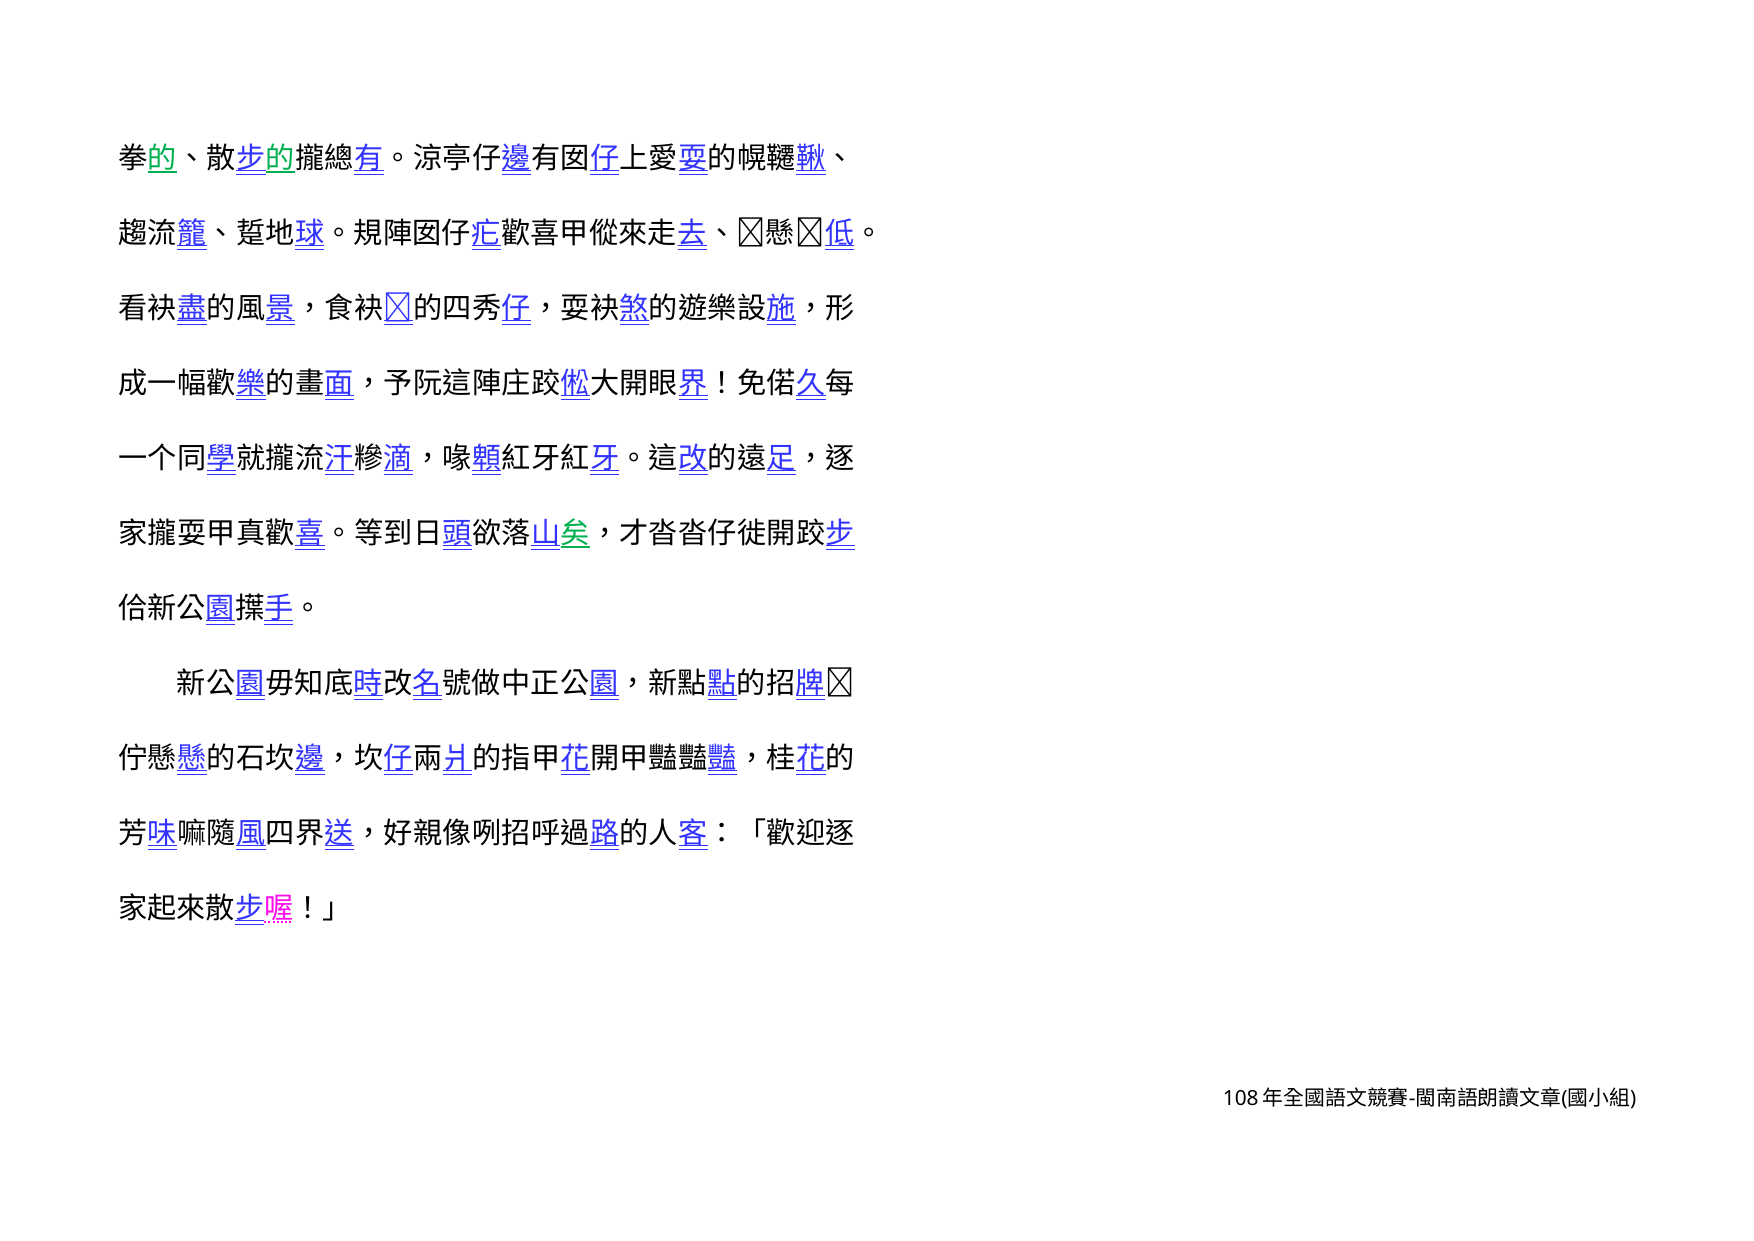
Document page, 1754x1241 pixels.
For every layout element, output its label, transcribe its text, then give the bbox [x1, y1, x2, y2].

text 新公園毋知底時改名號做中正公園，新點點的招牌佇懸懸的石坎邊，坎仔兩爿的指甲花開甲豔豔豔，桂花的芳味嘛隨風四界送，好親像咧招呼過路的人客：「歡迎逐家起來散步喔！」 [118, 643, 855, 943]
